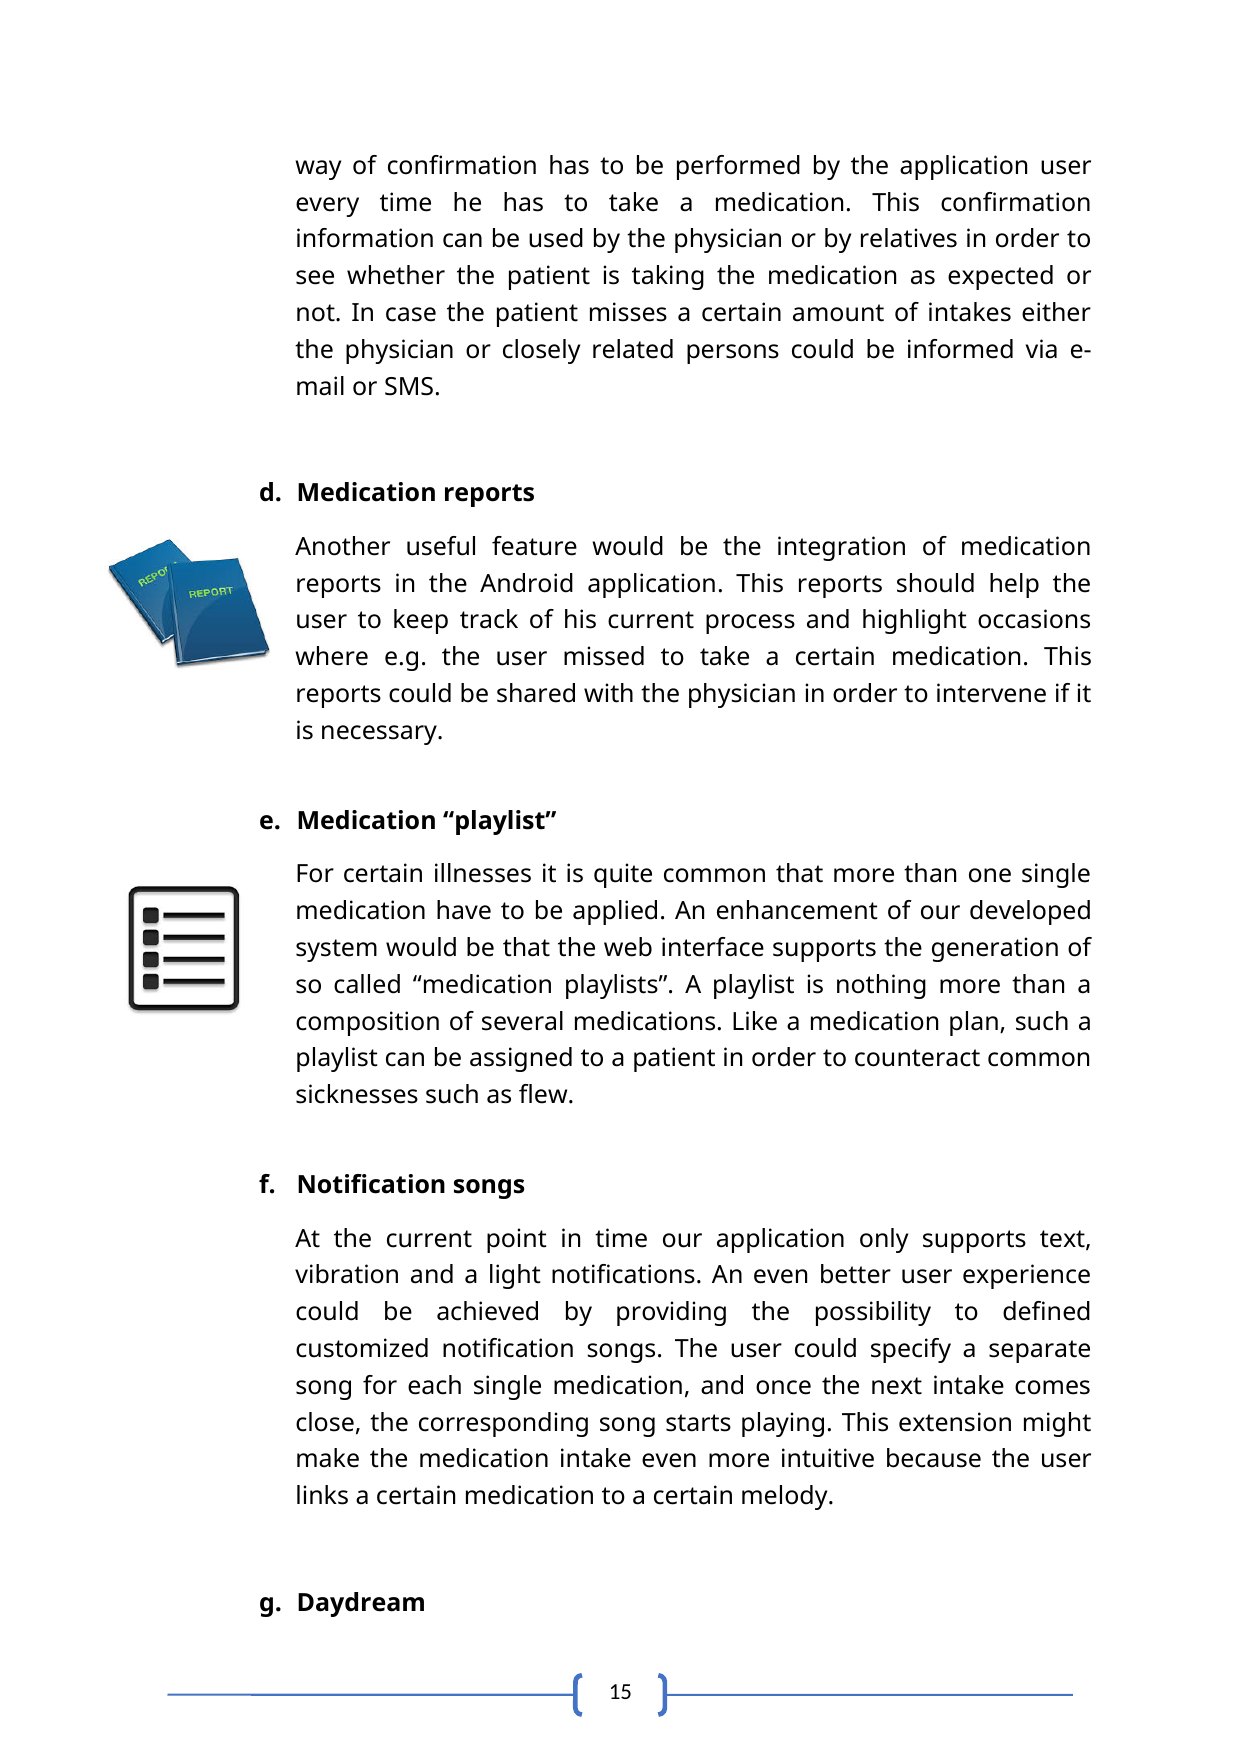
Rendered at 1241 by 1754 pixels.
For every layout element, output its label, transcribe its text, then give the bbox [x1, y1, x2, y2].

list Medication reports [259, 475, 1093, 509]
text At the current point in time our application only supports text, vibration and a light notifications. An even better user experience could be achieved by providing the possibility to defined customized notification songs. The user could specify a separate song for each single medication, and once the next intake comes close, the corresponding song starts playing. This extension might make the medication intake even more intuitive because the user links a certain medication to a certain melody. [295, 1220, 1093, 1512]
text Another useful feature would be the integration of medication reports in the Android application. This reports should help the user to keep track of his current process and highlight occasions where e.g. the user missed to take a certain medication. This reports could be shared with the physician in order to intervene if it is necessary. [295, 528, 1093, 746]
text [295, 148, 1093, 402]
picture [113, 878, 251, 1016]
list Medication “playlist” [259, 803, 1093, 837]
text For certain illnesses it is quite common that more than one single medication have to be applied. An enhancement of our developed system would be that the web interface supports the generation of so called “medication playlists”. A playlist is nothing more than a composition of several medications. Like a medication plan, such a playlist can be assigned to a patient in order to counteract common sicknesses such as flew. [295, 856, 1093, 1111]
list Daydream [259, 1584, 1093, 1619]
picture [96, 513, 274, 692]
list Notification songs [259, 1167, 1093, 1201]
